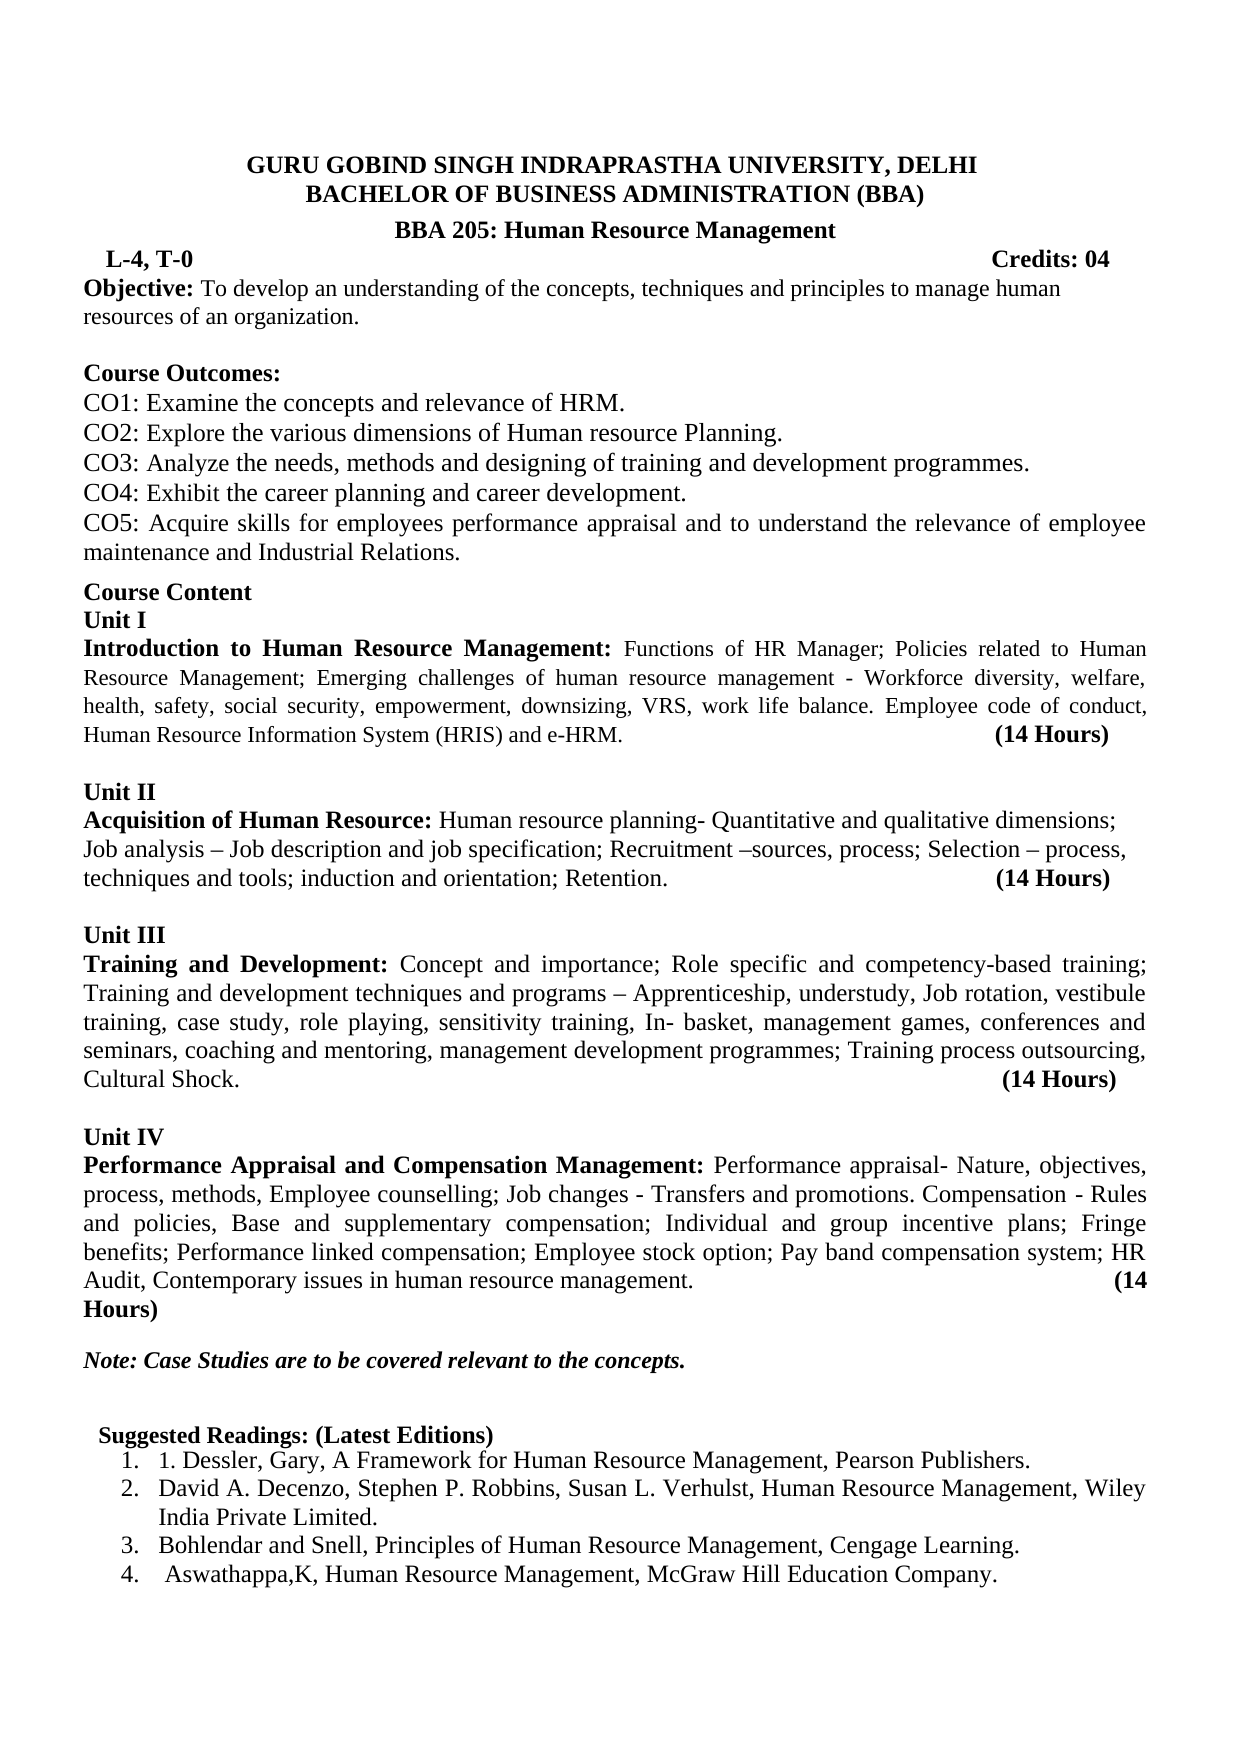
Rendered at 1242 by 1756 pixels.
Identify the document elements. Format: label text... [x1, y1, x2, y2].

text Acquisition of Human Resource: Human resource planning- Quantitative and qualitative dimensions; Job analysis – Job description and job specification; Recruitment –sources, process; Selection – process, techniques and tools; induction and orientation; Retention. (14 Hours) [83, 806, 1147, 892]
text Unit I [83, 605, 1147, 634]
text BBA 205: Human Resource Management [83, 216, 1147, 244]
text CO4: Exhibit the career planning and career development. [83, 477, 1147, 507]
text Course Outcomes: [83, 358, 1125, 387]
text Unit II [83, 777, 1147, 806]
list 1. Dessler, Gary, A Framework for Human Resource Management, Pearson Publishers. [121, 1448, 1147, 1473]
list Bohlendar and Snell, Principles of Human Resource Management, Cengage Learning. [121, 1531, 1147, 1559]
text CO1: Examine the concepts and relevance of HRM. [83, 387, 1147, 417]
text Introduction to Human Resource Management: Functions of HR Manager; Policies related to Human Resource Management; Emerging challenges of human resource management - Workforce diversity, welfare, health, safety, social security, empowerment, downsizing, VRS, work life balance. Employee code of conduct, Human Resource Information System (HRIS) and e-HRM. (14 Hours) [83, 634, 1147, 748]
text Course Content [83, 581, 1147, 605]
text CO3: Analyze the needs, methods and designing of training and development programmes. [83, 447, 1147, 477]
text Training and Development: Concept and importance; Role specific and competency-based training; Training and development techniques and programs – Apprenticeship, understudy, Job rotation, vestibule training, case study, role playing, sensitivity training, In- basket, management games, conferences and seminars, coaching and mentoring, management development programmes; Training process outsourcing, Cultural Shock. (14 Hours) [83, 949, 1147, 1093]
text Suggested Readings: (Latest Editions) [98, 1423, 1147, 1448]
text Note: Case Studies are to be covered relevant to the concepts. [83, 1346, 1147, 1373]
text GURU GOBIND SINGH INDRAPRASTHA UNIVERSITY, DELHI BACHELOR OF BUSINESS ADMINISTRATION (BBA) [83, 151, 1147, 208]
list David A. Decenzo, Stephen P. Robbins, Susan L. Verhulst, Human Resource Management, Wiley India Private Limited. [121, 1473, 1147, 1531]
text CO5: Acquire skills for employees performance appraisal and to understand the relevance of employee maintenance and Industrial Relations. [83, 507, 1147, 566]
list Aswathappa,K, Human Resource Management, McGraw Hill Education Company. [121, 1559, 1147, 1588]
text Unit III [83, 921, 1147, 949]
text Objective: To develop an understanding of the concepts, techniques and principles to manage human resources of an organization. [83, 273, 1125, 329]
text L-4, T-0 Credits: 04 [106, 244, 1147, 273]
text CO2: Explore the various dimensions of Human resource Planning. [83, 417, 1147, 447]
text Unit IV Performance Appraisal and Compensation Management: Performance appraisal- Nature, objectives, process, methods, Employee counselling; Job changes - Transfers and promotions. Compensation - Rules and policies, Base and supplementary compensation; Individual and group incentive plans; Fringe benefits; Performance linked compensation; Employee stock option; Pay band compensation system; HR Audit, Contemporary issues in human resource management. (14 Hours) [83, 1122, 1147, 1323]
